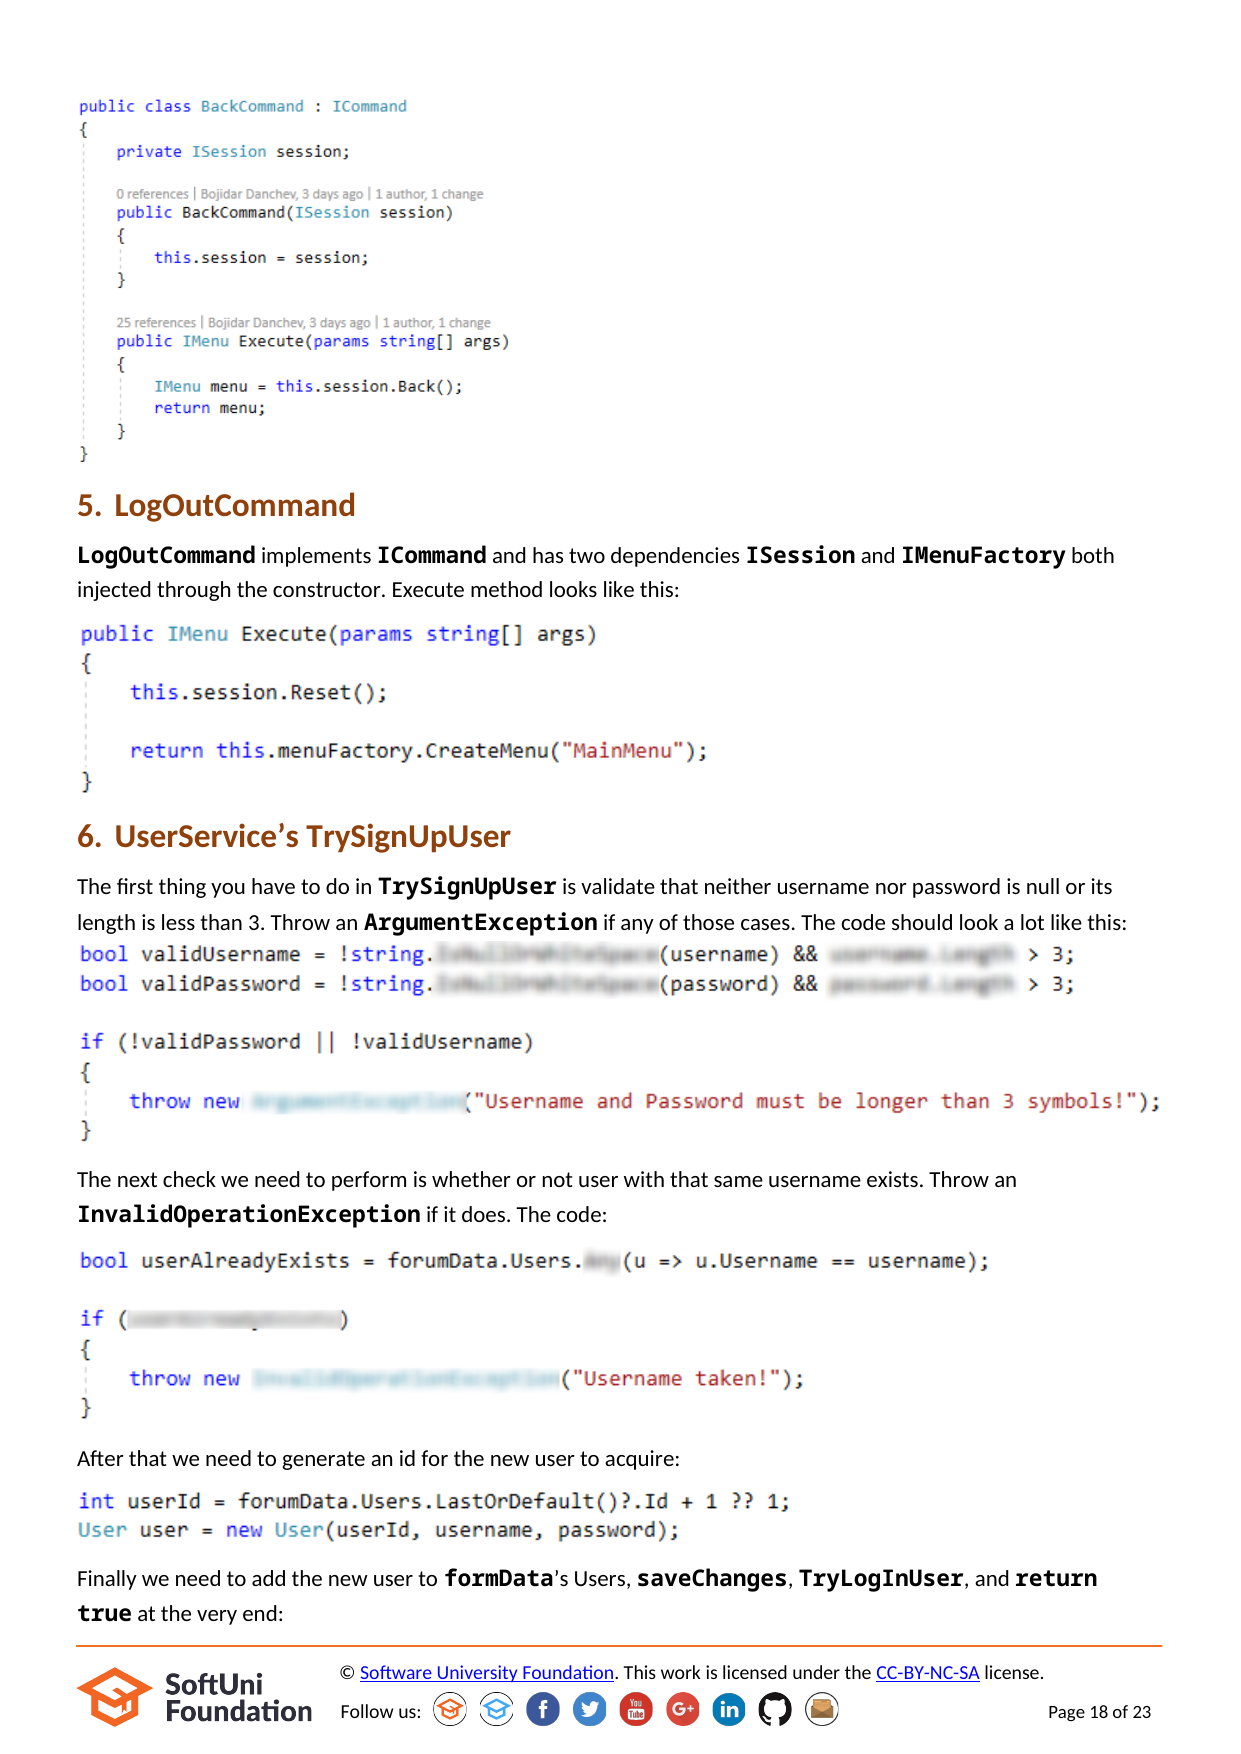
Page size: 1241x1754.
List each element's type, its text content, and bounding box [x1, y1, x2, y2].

text After that we need to generate an id for the new user to acquire: [77, 1444, 1163, 1472]
subtitle UserService’s TrySignUpUser [77, 815, 1163, 856]
picture [666, 1692, 700, 1726]
picture [76, 1488, 794, 1545]
picture [76, 95, 515, 468]
text Finally we need to add the new user to formData’s Users, saveChanges, TryLogInUser, and return true at the very end: [77, 1561, 1163, 1629]
picture [712, 1716, 722, 1726]
picture [76, 1246, 995, 1428]
picture [727, 1707, 738, 1717]
text The first thing you have to do in TrySignUpUser is validate that neither username nor password is null or its length is less than 3. Throw an ArgumentException if any of those cases. The code should look a lot like this: [77, 870, 1163, 941]
picture [526, 1692, 560, 1726]
picture [712, 1693, 722, 1703]
picture [573, 1692, 607, 1726]
text The next check we need to perform is whether or not user with that same username exists. Throw an InvalidOperationException if it does. The code: [77, 1166, 1163, 1229]
picture [433, 1692, 467, 1726]
picture [736, 1693, 746, 1703]
picture [76, 941, 1165, 1149]
picture [805, 1692, 839, 1726]
picture [76, 619, 710, 799]
subtitle LogOutCommand [77, 484, 1163, 525]
picture [619, 1692, 653, 1726]
text LogOutCommand implements ICommand and has two dependencies ISession and IMenuFactory both injected through the constructor. Execute method looks like this: [77, 539, 1163, 603]
picture [480, 1692, 513, 1726]
picture [736, 1716, 746, 1726]
picture [758, 1692, 792, 1726]
picture [76, 1667, 312, 1727]
